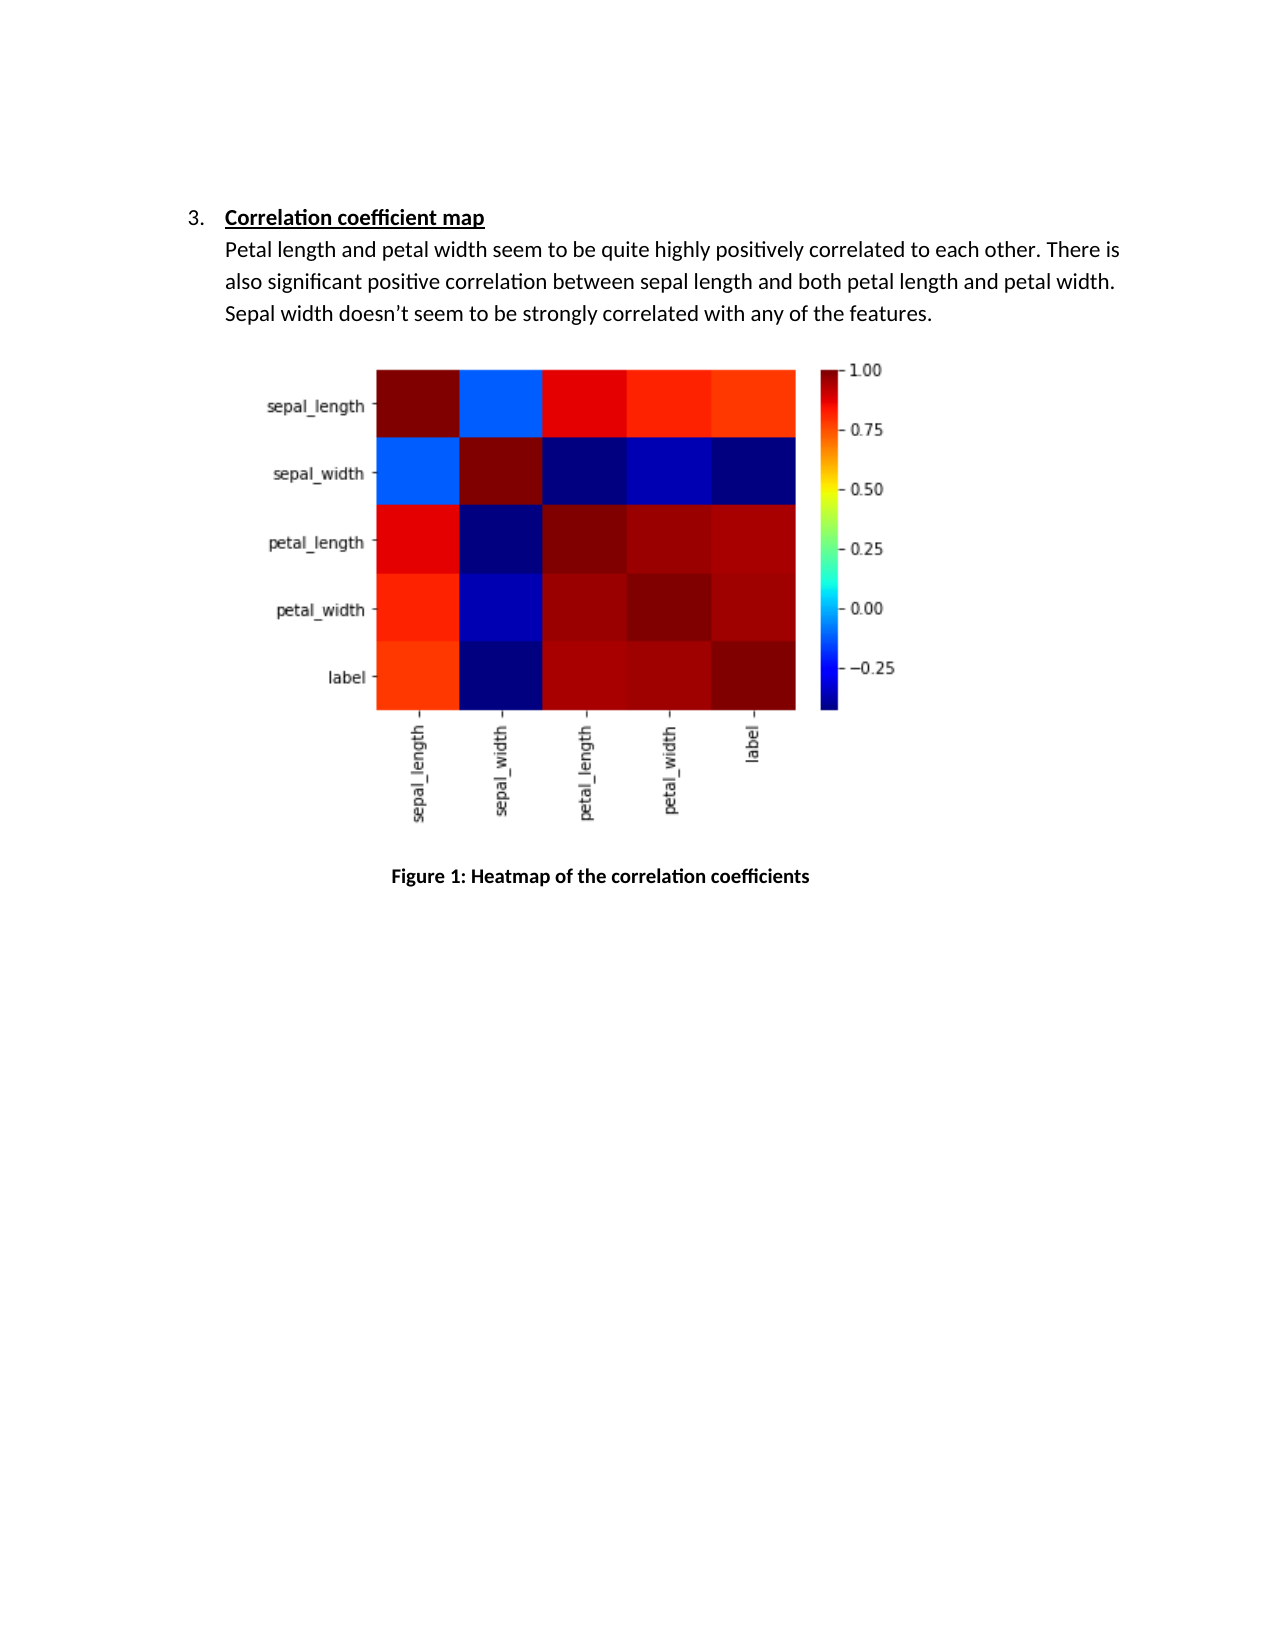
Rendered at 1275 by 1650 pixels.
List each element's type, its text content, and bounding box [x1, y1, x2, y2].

list Petal length and petal width seem to be quite highly positively correlated to each other. There is also significant positive correlation between sepal length and both petal length and petal width. Sepal width doesn’t seem to be strongly correlated with any of the features. [225, 235, 1125, 328]
list Correlation coefficient map [187, 203, 1125, 231]
picture [225, 331, 1015, 839]
text Figure 1: Heatmap of the correlation coefficients [150, 863, 1125, 888]
